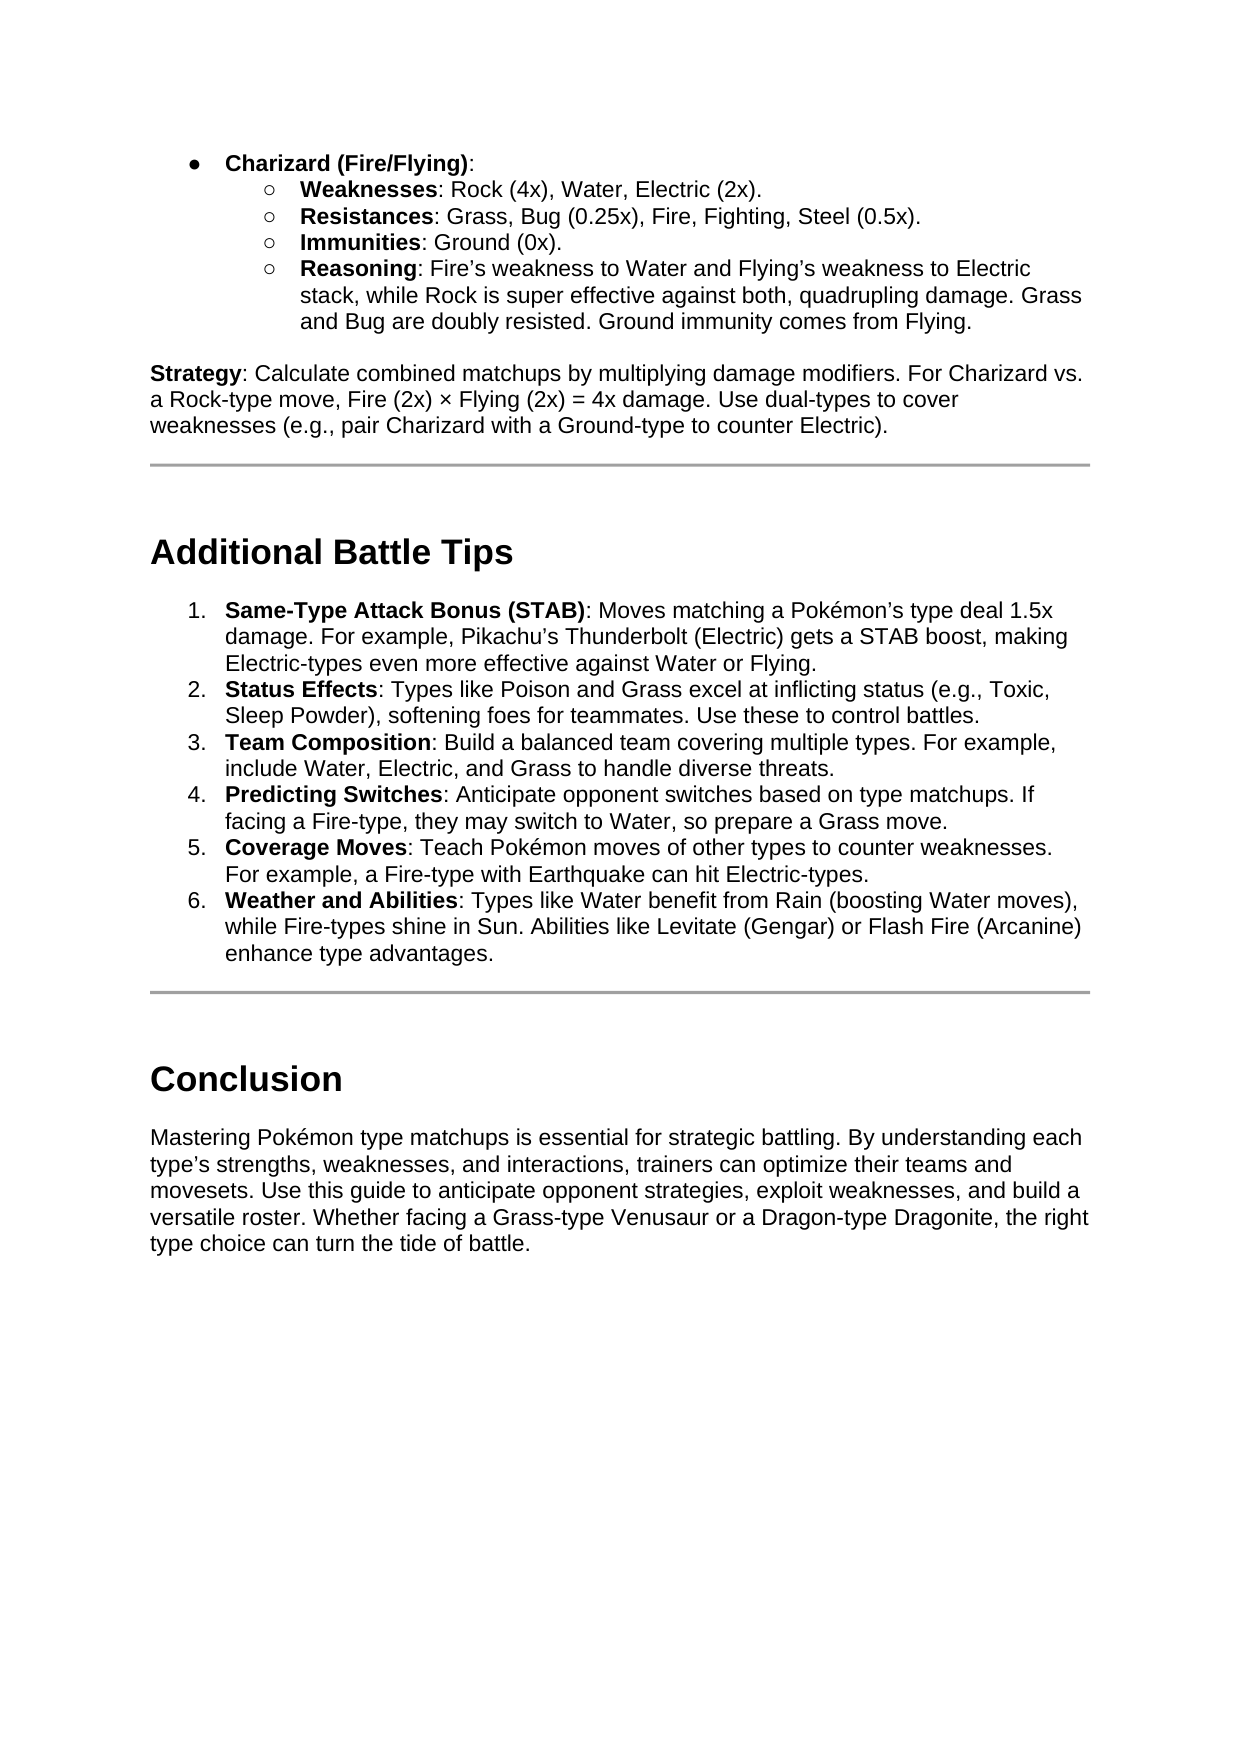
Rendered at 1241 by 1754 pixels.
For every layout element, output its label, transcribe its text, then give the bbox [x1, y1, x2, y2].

text Strategy: Calculate combined matchups by multiplying damage modifiers. For Charizard vs. a Rock-type move, Fire (2x) × Flying (2x) = 4x damage. Use dual-types to cover weaknesses (e.g., pair Charizard with a Ground-type to counter Electric). [150, 359, 1090, 438]
list Immunities: Ground (0x). [262, 229, 1090, 255]
list Charizard (Fire/Flying): [187, 150, 1090, 176]
subtitle Additional Battle Tips [150, 531, 1090, 572]
subtitle Conclusion [150, 1059, 1090, 1099]
list Same-Type Attack Bonus (STAB): Moves matching a Pokémon’s type deal 1.5x damage. For example, Pikachu’s Thunderbolt (Electric) gets a STAB boost, making Electric-types even more effective against Water or Flying. [187, 597, 1090, 676]
list Weaknesses: Rock (4x), Water, Electric (2x). [262, 176, 1090, 203]
list Status Effects: Types like Poison and Grass excel at inflicting status (e.g., Toxic, Sleep Powder), softening foes for teammates. Use these to control battles. [187, 676, 1090, 729]
list Weather and Abilities: Types like Water benefit from Rain (boosting Water moves), while Fire-types shine in Sun. Abilities like Levitate (Gengar) or Flash Fire (Arcanine) enhance type advantages. [187, 887, 1090, 966]
list Predicting Switches: Anticipate opponent switches based on type matchups. If facing a Fire-type, they may switch to Water, so prepare a Grass move. [187, 781, 1090, 834]
list Resistances: Grass, Bug (0.25x), Fire, Fighting, Steel (0.5x). [262, 203, 1090, 229]
list Team Composition: Build a balanced team covering multiple types. For example, include Water, Electric, and Grass to handle diverse threats. [187, 729, 1090, 781]
list Coverage Moves: Teach Pokémon moves of other types to counter weaknesses. For example, a Fire-type with Earthquake can hit Electric-types. [187, 834, 1090, 887]
text Mastering Pokémon type matchups is essential for strategic battling. By understanding each type’s strengths, weaknesses, and interactions, trainers can optimize their teams and movesets. Use this guide to anticipate opponent strategies, exploit weaknesses, and build a versatile roster. Whether facing a Grass-type Venusaur or a Dragon-type Dragonite, the right type choice can turn the tide of battle. [150, 1124, 1090, 1256]
list Reasoning: Fire’s weakness to Water and Flying’s weakness to Electric stack, while Rock is super effective against both, quadrupling damage. Grass and Bug are doubly resisted. Ground immunity comes from Flying. [262, 255, 1090, 334]
